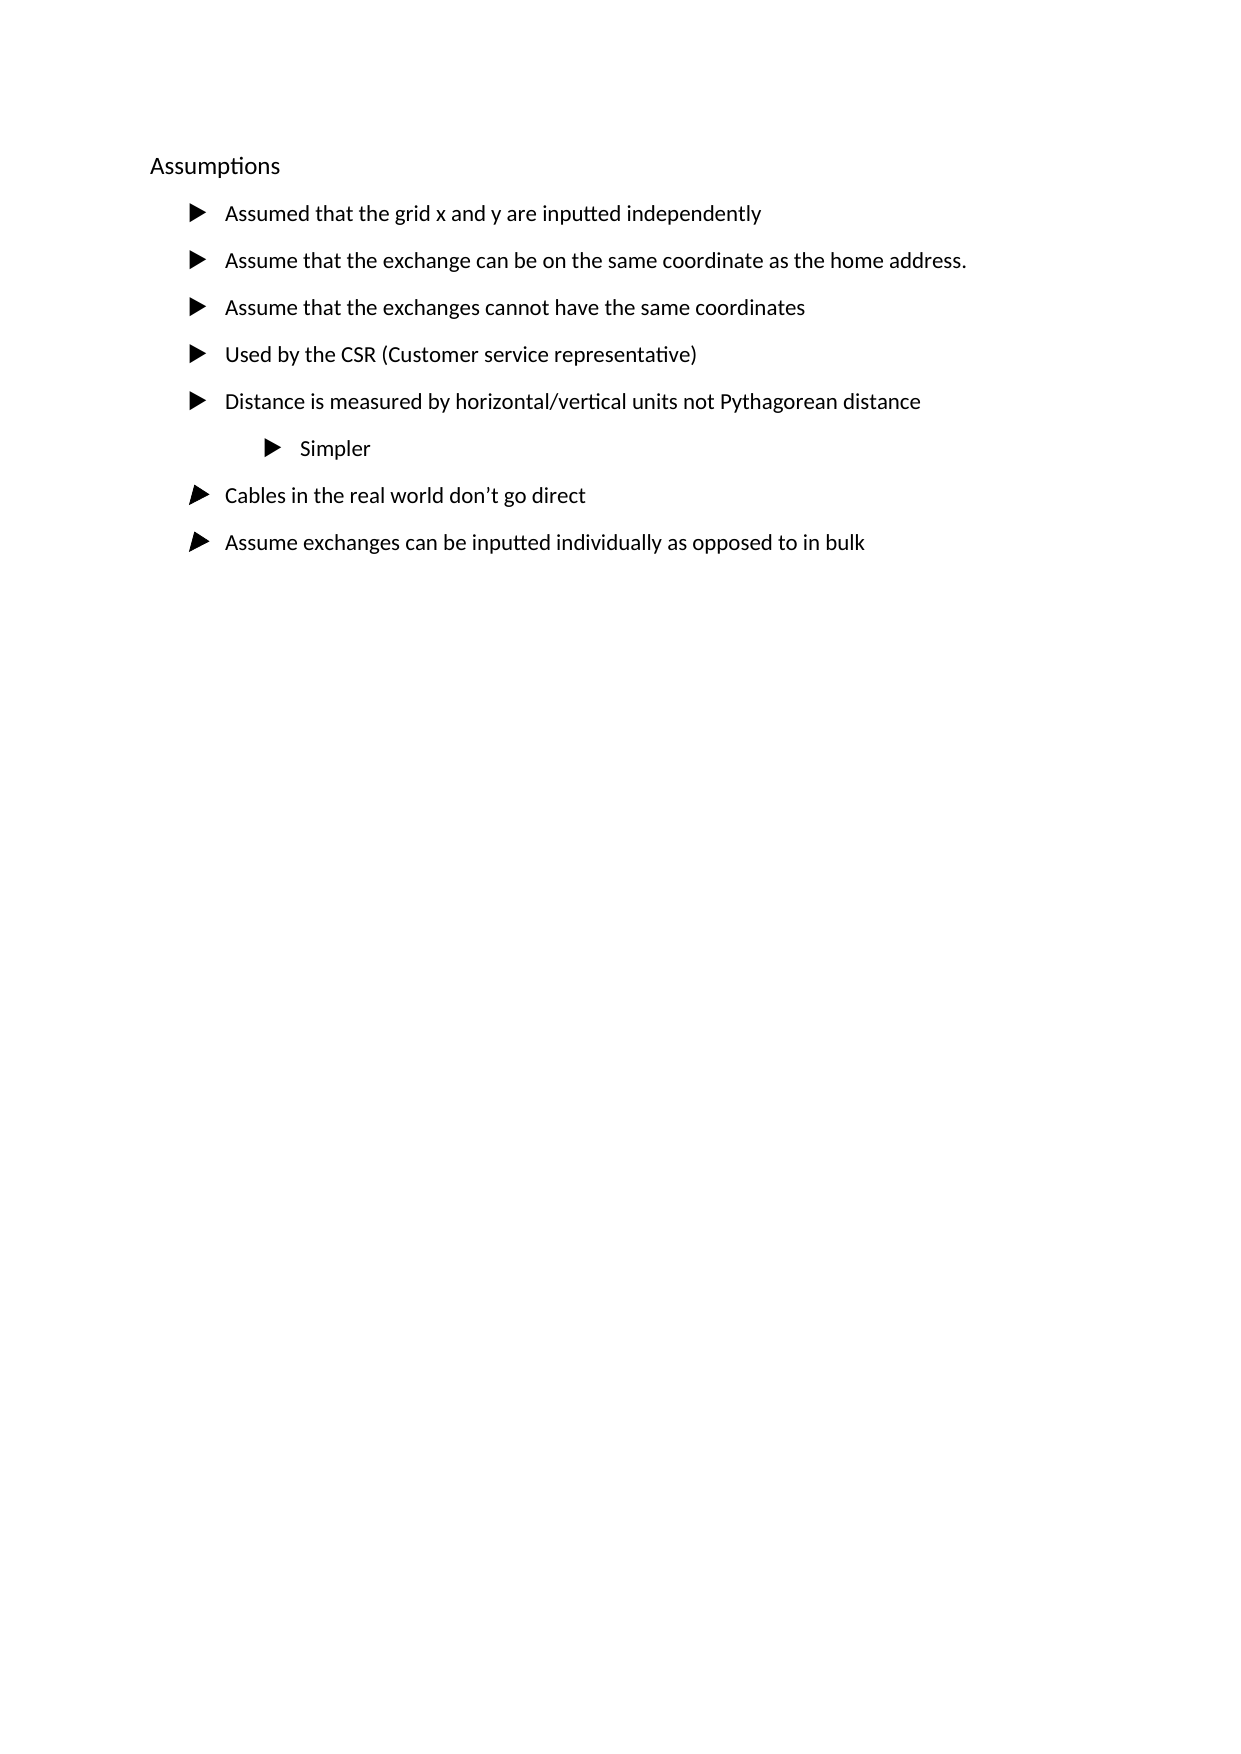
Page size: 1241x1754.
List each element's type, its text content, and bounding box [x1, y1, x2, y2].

list Assume exchanges can be inputted individually as opposed to in bulk [187, 528, 1090, 556]
list Used by the CSR (Customer service representative) [187, 340, 1090, 368]
list Distance is measured by horizontal/vertical units not Pythagorean distance [187, 387, 1090, 415]
list Simpler [262, 434, 1090, 462]
list Assumed that the grid x and y are inputted independently [187, 199, 1090, 228]
list Assume that the exchanges cannot have the same coordinates [187, 293, 1090, 321]
list Assume that the exchange can be on the same coordinate as the home address. [187, 246, 1090, 274]
text Assumptions [150, 150, 1090, 181]
list Cables in the real world don’t go direct [187, 481, 1090, 509]
